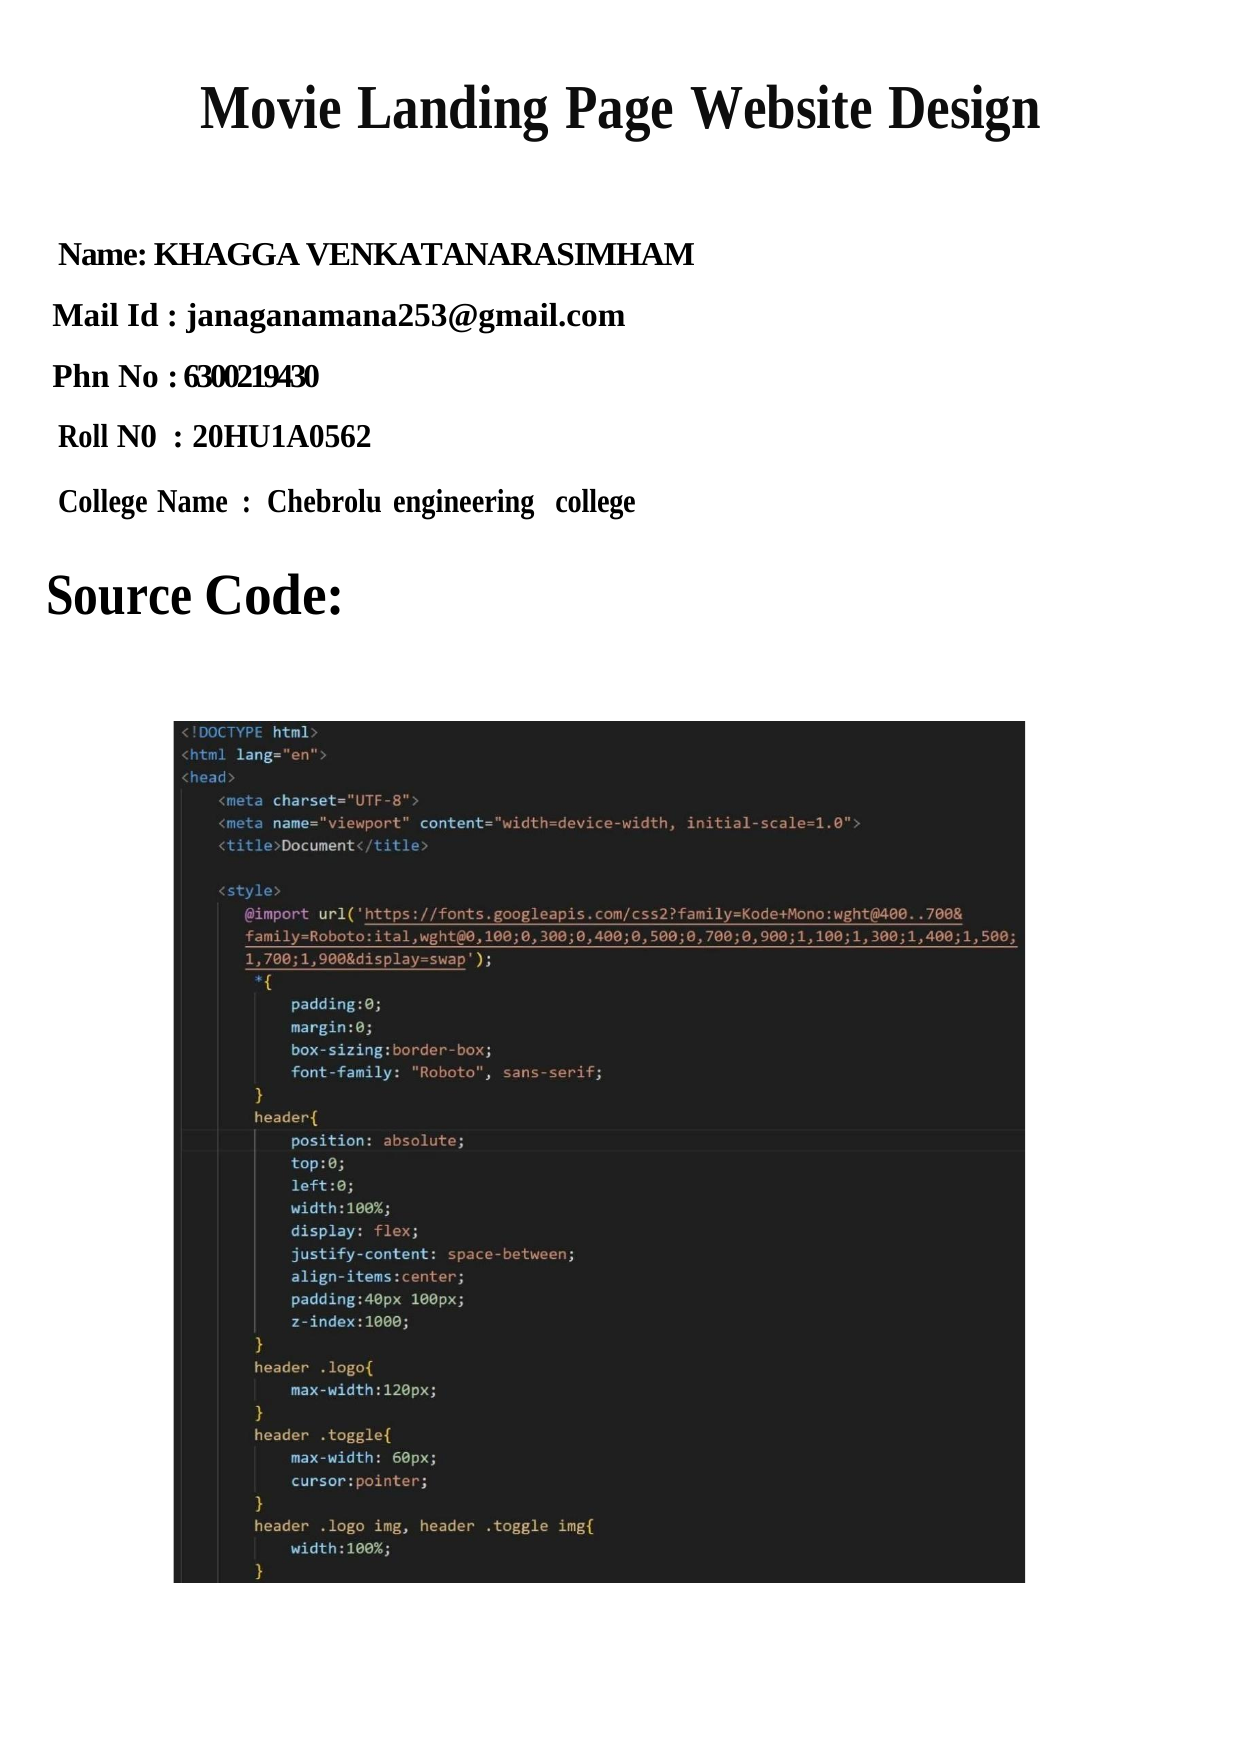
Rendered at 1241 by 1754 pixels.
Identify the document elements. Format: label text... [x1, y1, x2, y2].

text Phn No : 6300219430 [35, 356, 700, 394]
title Movie Landing Page Website Design [199, 70, 1041, 142]
text Roll N0 : 20HU1A0562 [58, 417, 1213, 455]
text Mail Id : janaganamana253@gmail.com [35, 295, 700, 333]
picture [173, 721, 1026, 1583]
text College Name : Chebrolu engineering college [58, 481, 1213, 519]
text Name: KHAGGA VENKATANARASIMHAM [58, 234, 700, 272]
text Source Code: [46, 560, 1213, 627]
